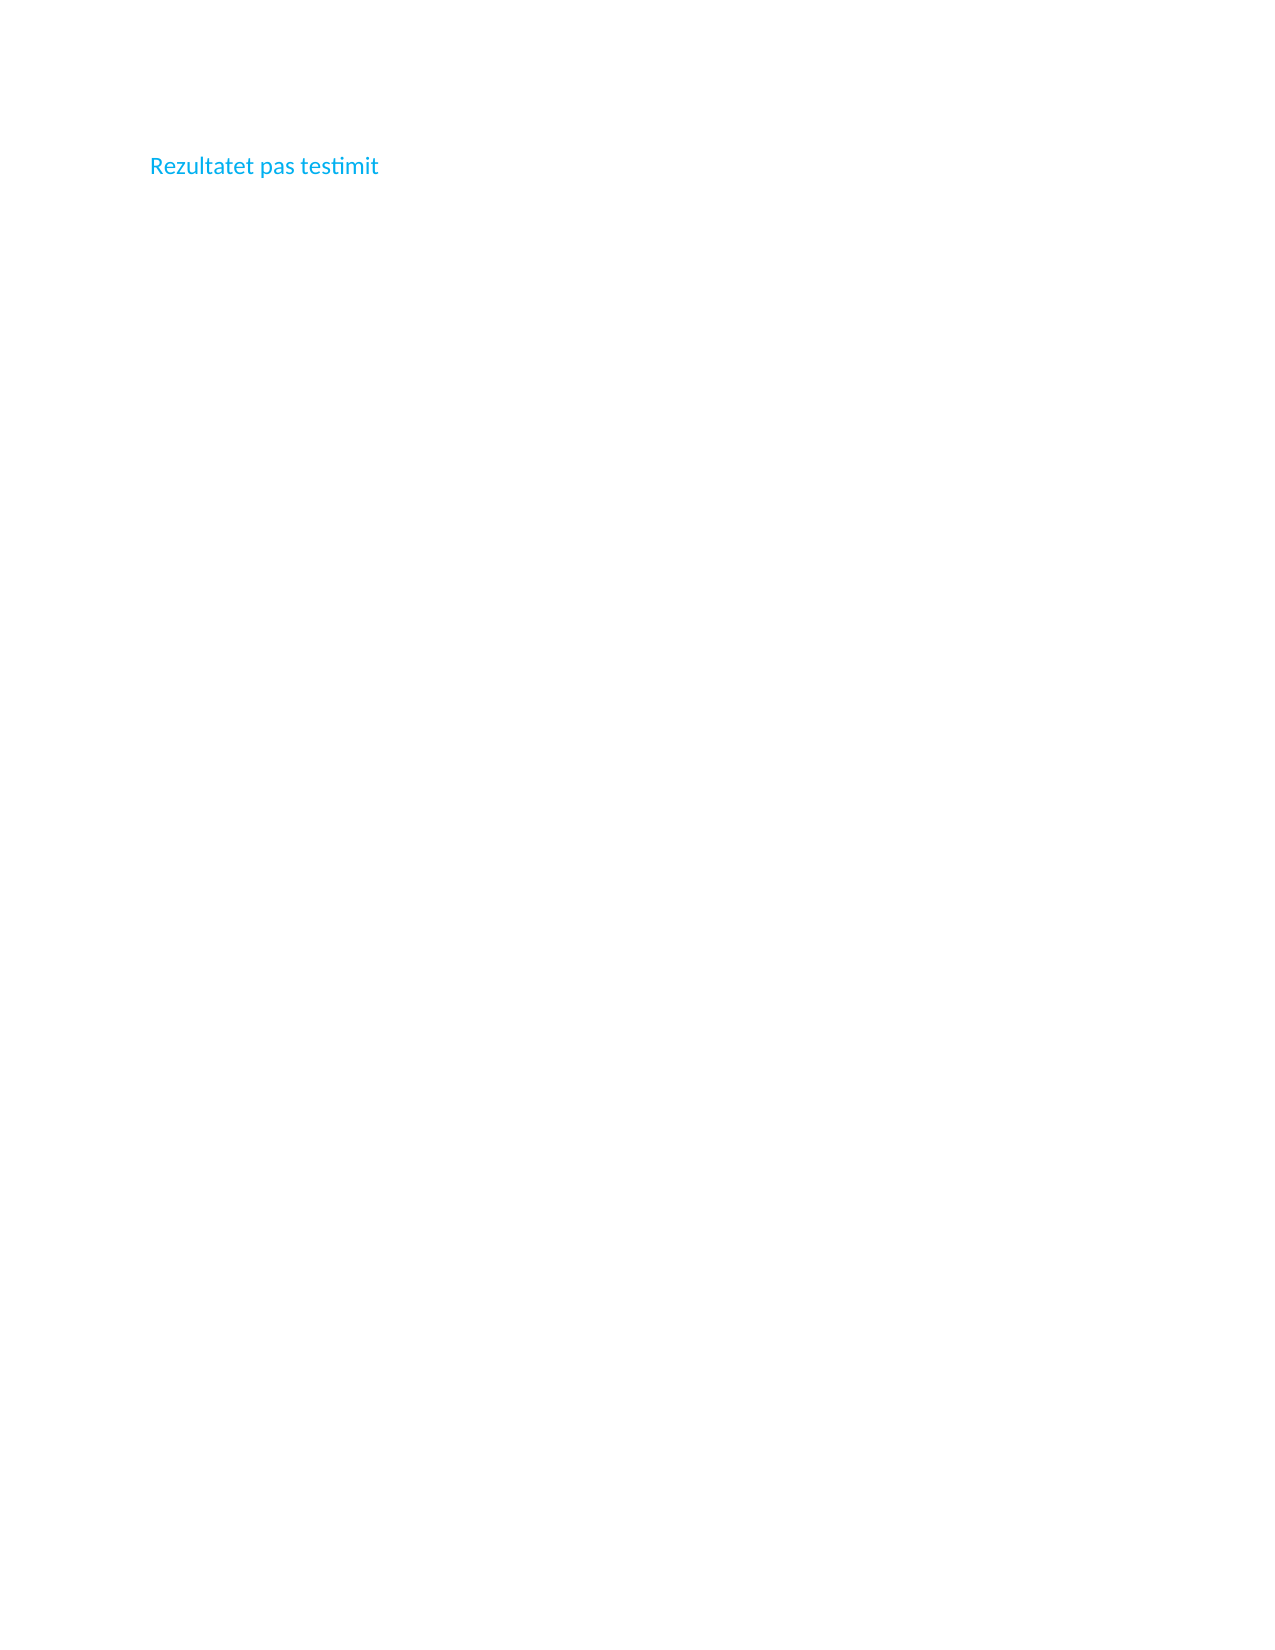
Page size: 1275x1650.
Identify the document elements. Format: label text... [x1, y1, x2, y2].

text Rezultatet pas testimit [150, 150, 1125, 181]
